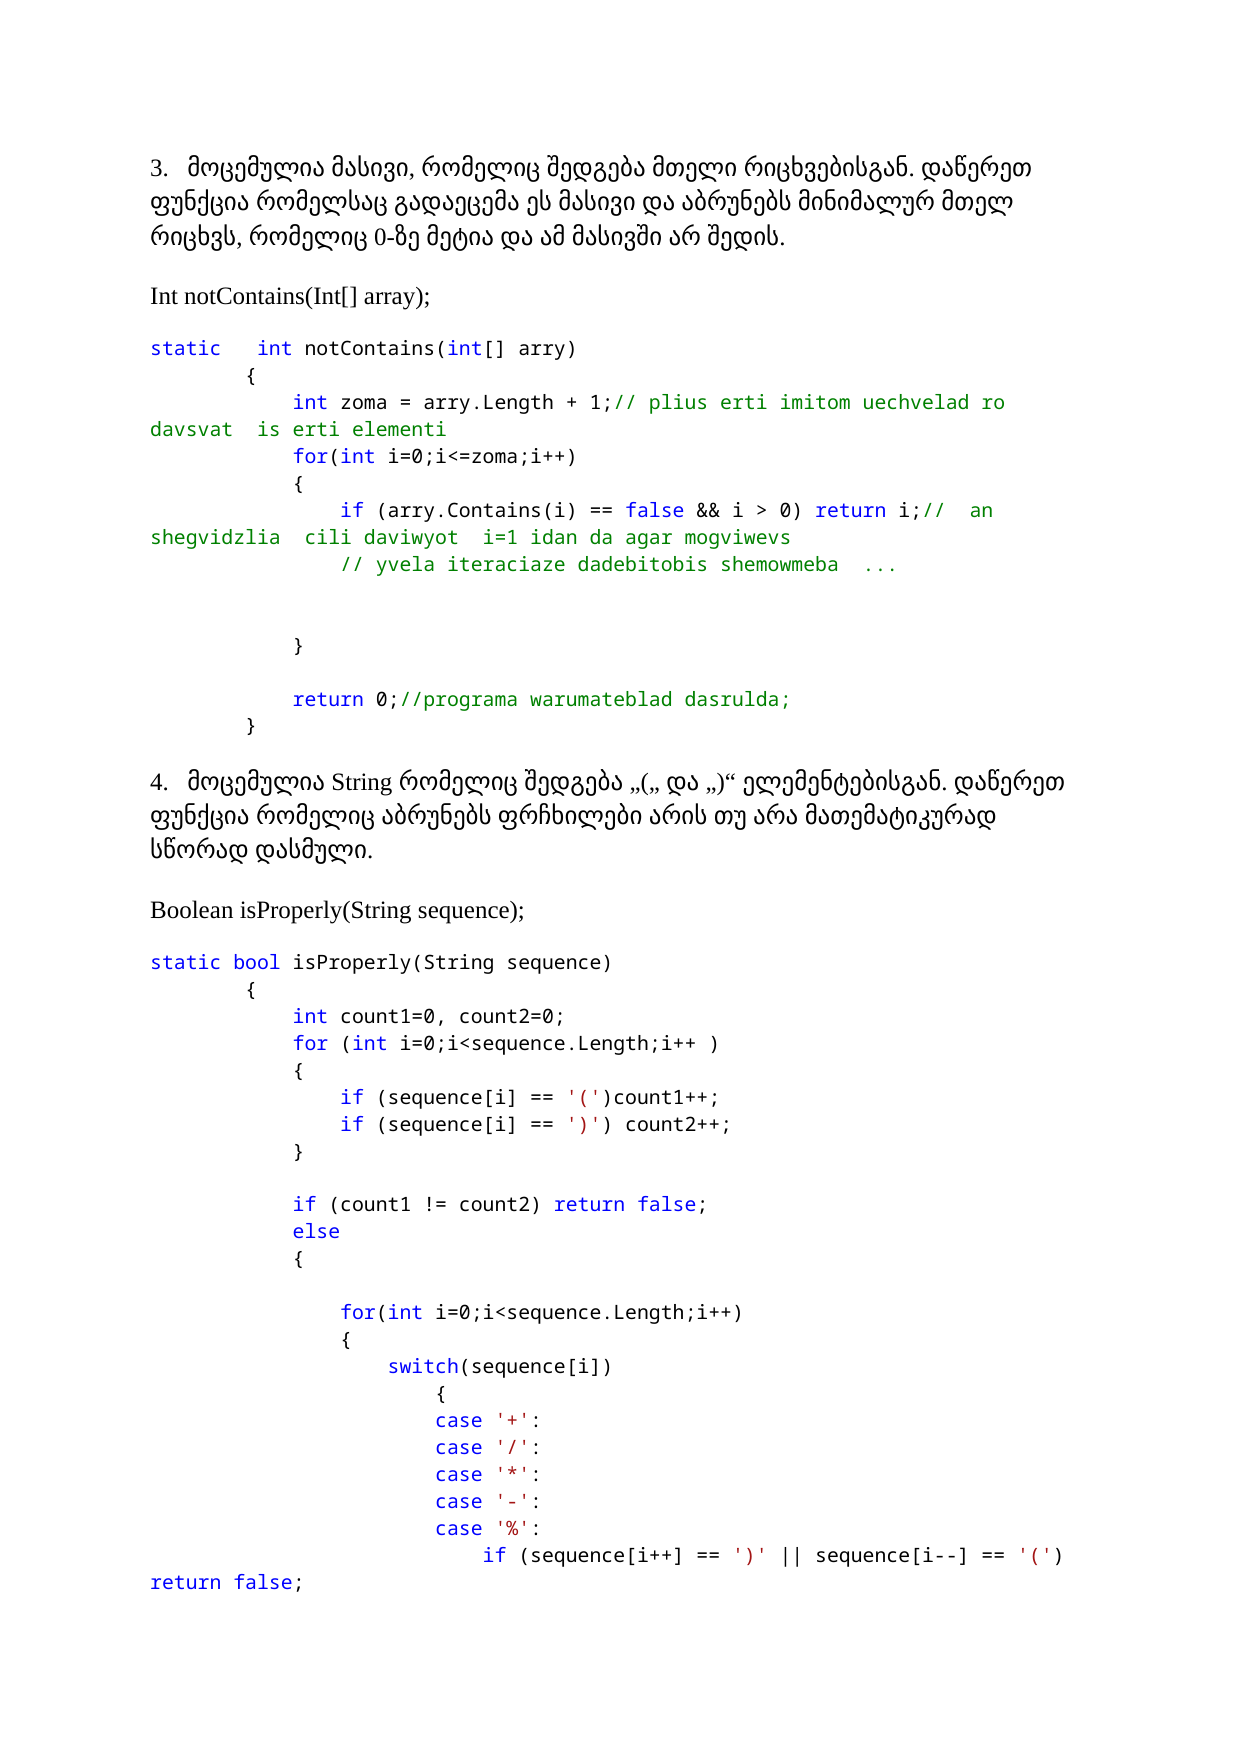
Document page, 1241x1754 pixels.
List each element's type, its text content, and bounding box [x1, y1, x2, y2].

text else [150, 1218, 1090, 1244]
text { [150, 1326, 1090, 1352]
text { [150, 975, 1090, 1002]
text if (sequence[i++] == ')' || sequence[i--] == '(') return false; [150, 1541, 1090, 1595]
text { [150, 1056, 1090, 1083]
text { [150, 469, 1090, 497]
text { [150, 1379, 1090, 1406]
text case '-': [150, 1487, 1090, 1514]
text case '%': [150, 1514, 1090, 1541]
text return 0;//programa warumateblad dasrulda; [150, 685, 1090, 712]
text if (sequence[i] == '(')count1++; [150, 1083, 1090, 1110]
text case '*': [150, 1460, 1090, 1487]
text } [150, 712, 1090, 739]
text static int notContains(int[] arry) [150, 335, 1090, 362]
text int count1=0, count2=0; [150, 1002, 1090, 1029]
text { [150, 362, 1090, 389]
text 3. მოცემულია მასივი, რომელიც შედგება მთელი რიცხვებისგან. დაწერეთ ფუნქცია რომელსაც გადაეცემა ეს მასივი და აბრუნებს მინიმალურ მთელ რიცხვს, რომელიც 0-ზე მეტია და ამ მასივში არ შედის. Int notContains(Int[] array); [150, 150, 1090, 310]
text 4. მოცემულია String რომელიც შედგება „(„ და „)“ ელემენტებისგან. დაწერეთ ფუნქცია რომელიც აბრუნებს ფრჩხილები არის თუ არა მათემატიკურად სწორად დასმული. Boolean isProperly(String sequence); [150, 764, 1090, 923]
text case '/': [150, 1433, 1090, 1460]
text } [150, 1137, 1090, 1164]
text static bool isProperly(String sequence) [150, 948, 1090, 975]
text } [150, 631, 1090, 658]
text if (sequence[i] == ')') count2++; [150, 1110, 1090, 1137]
text for(int i=0;i<sequence.Length;i++) [150, 1298, 1090, 1326]
text { [150, 1244, 1090, 1272]
text for(int i=0;i<=zoma;i++) [150, 443, 1090, 469]
text for (int i=0;i<sequence.Length;i++ ) [150, 1029, 1090, 1056]
text if (count1 != count2) return false; [150, 1191, 1090, 1218]
text int zoma = arry.Length + 1;// plius erti imitom uechvelad ro davsvat is erti elementi [150, 389, 1090, 443]
text case '+': [150, 1406, 1090, 1433]
text // yvela iteraciaze dadebitobis shemowmeba ... [150, 551, 1090, 577]
text switch(sequence[i]) [150, 1352, 1090, 1379]
text if (arry.Contains(i) == false && i > 0) return i;// an shegvidzlia cili daviwyot i=1 idan da agar mogviwevs [150, 497, 1090, 551]
